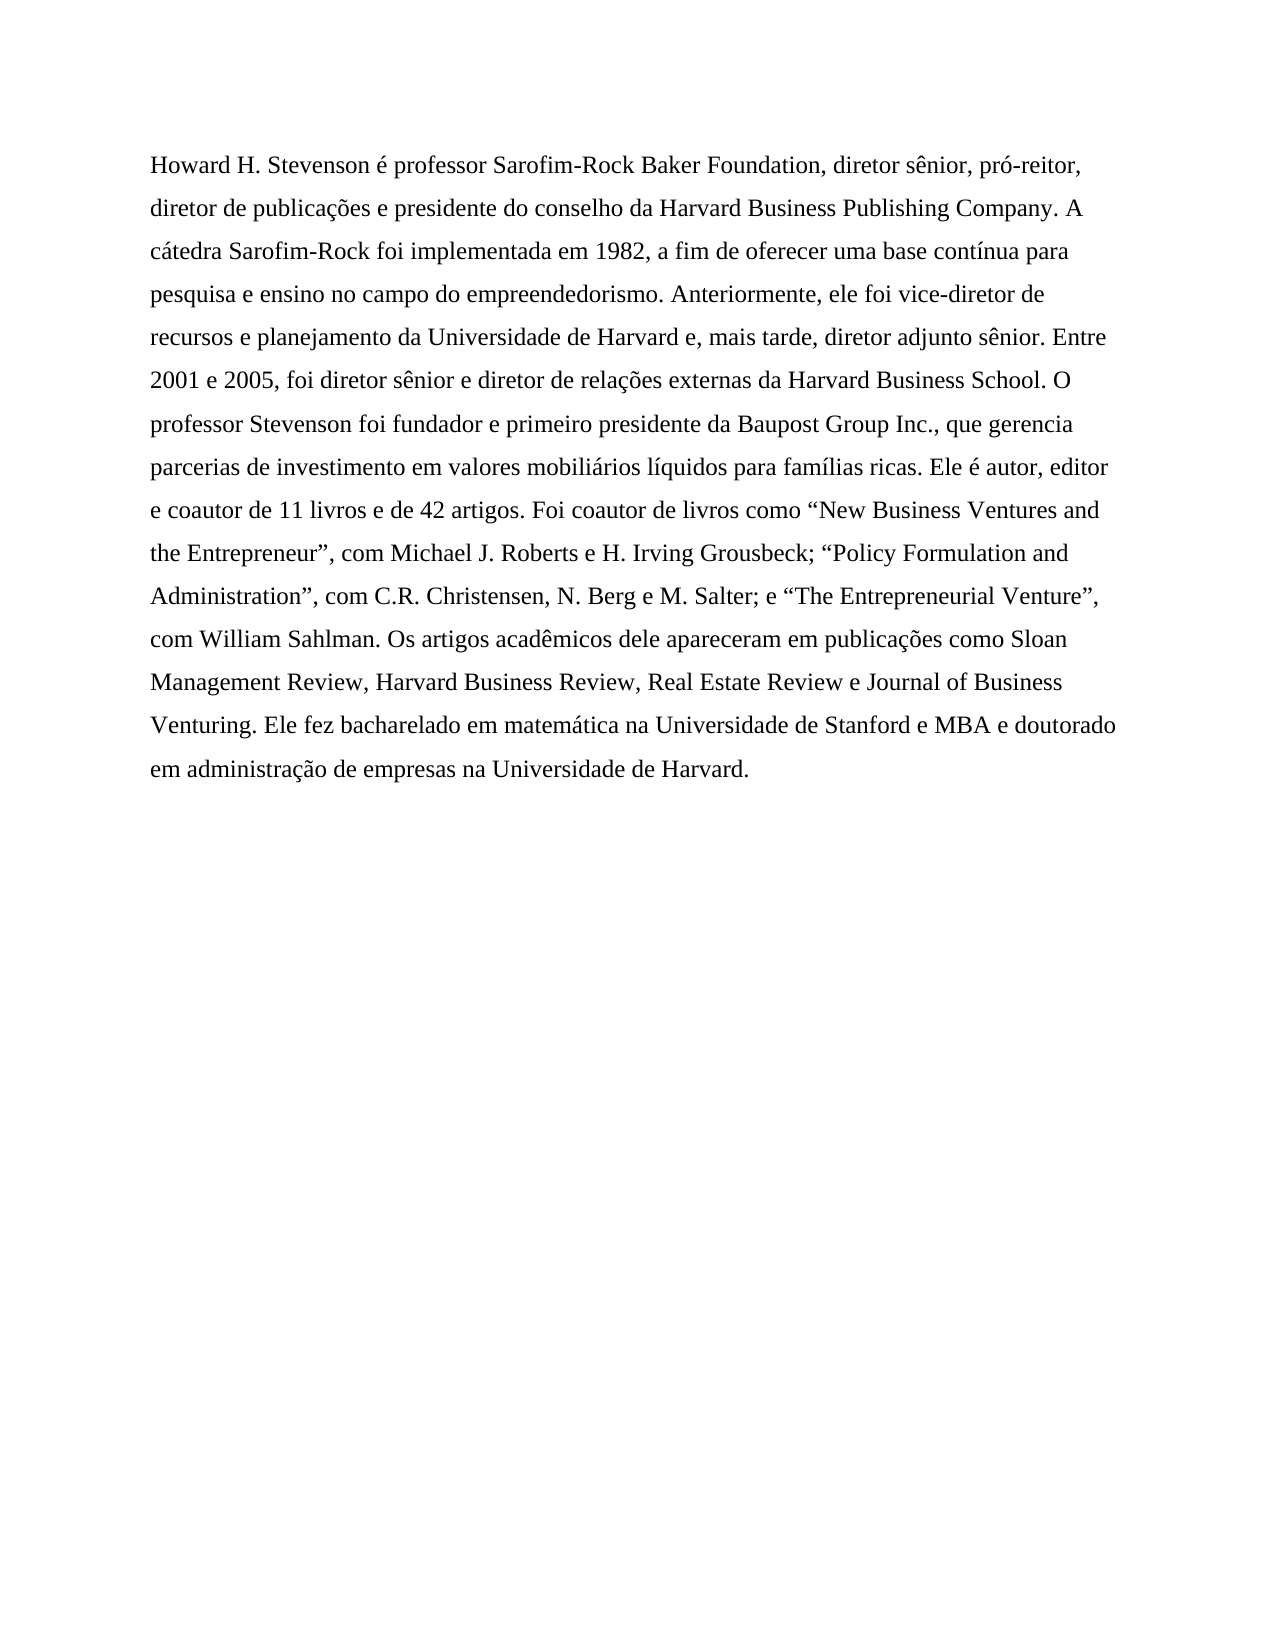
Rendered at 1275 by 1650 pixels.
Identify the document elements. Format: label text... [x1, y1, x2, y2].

text Howard H. Stevenson é professor Sarofim-Rock Baker Foundation, diretor sênior, pró-reitor, diretor de publicações e presidente do conselho da Harvard Business Publishing Company. A cátedra Sarofim-Rock foi implementada em 1982, a fim de oferecer uma base contínua para pesquisa e ensino no campo do empreendedorismo. Anteriormente, ele foi vice-diretor de recursos e planejamento da Universidade de Harvard e, mais tarde, diretor adjunto sênior. Entre 2001 e 2005, foi diretor sênior e diretor de relações externas da Harvard Business School. O professor Stevenson foi fundador e primeiro presidente da Baupost Group Inc., que gerencia parcerias de investimento em valores mobiliários líquidos para famílias ricas. Ele é autor, editor e coautor de 11 livros e de 42 artigos. Foi coautor de livros como “New Business Ventures and the Entrepreneur”, com Michael J. Roberts e H. Irving Grousbeck; “Policy Formulation and Administration”, com C.R. Christensen, N. Berg e M. Salter; e “The Entrepreneurial Venture”, com William Sahlman. Os artigos acadêmicos dele apareceram em publicações como Sloan Management Review, Harvard Business Review, Real Estate Review e Journal of Business Venturing. Ele fez bacharelado em matemática na Universidade de Stanford e MBA e doutorado em administração de empresas na Universidade de Harvard. [150, 150, 1125, 782]
